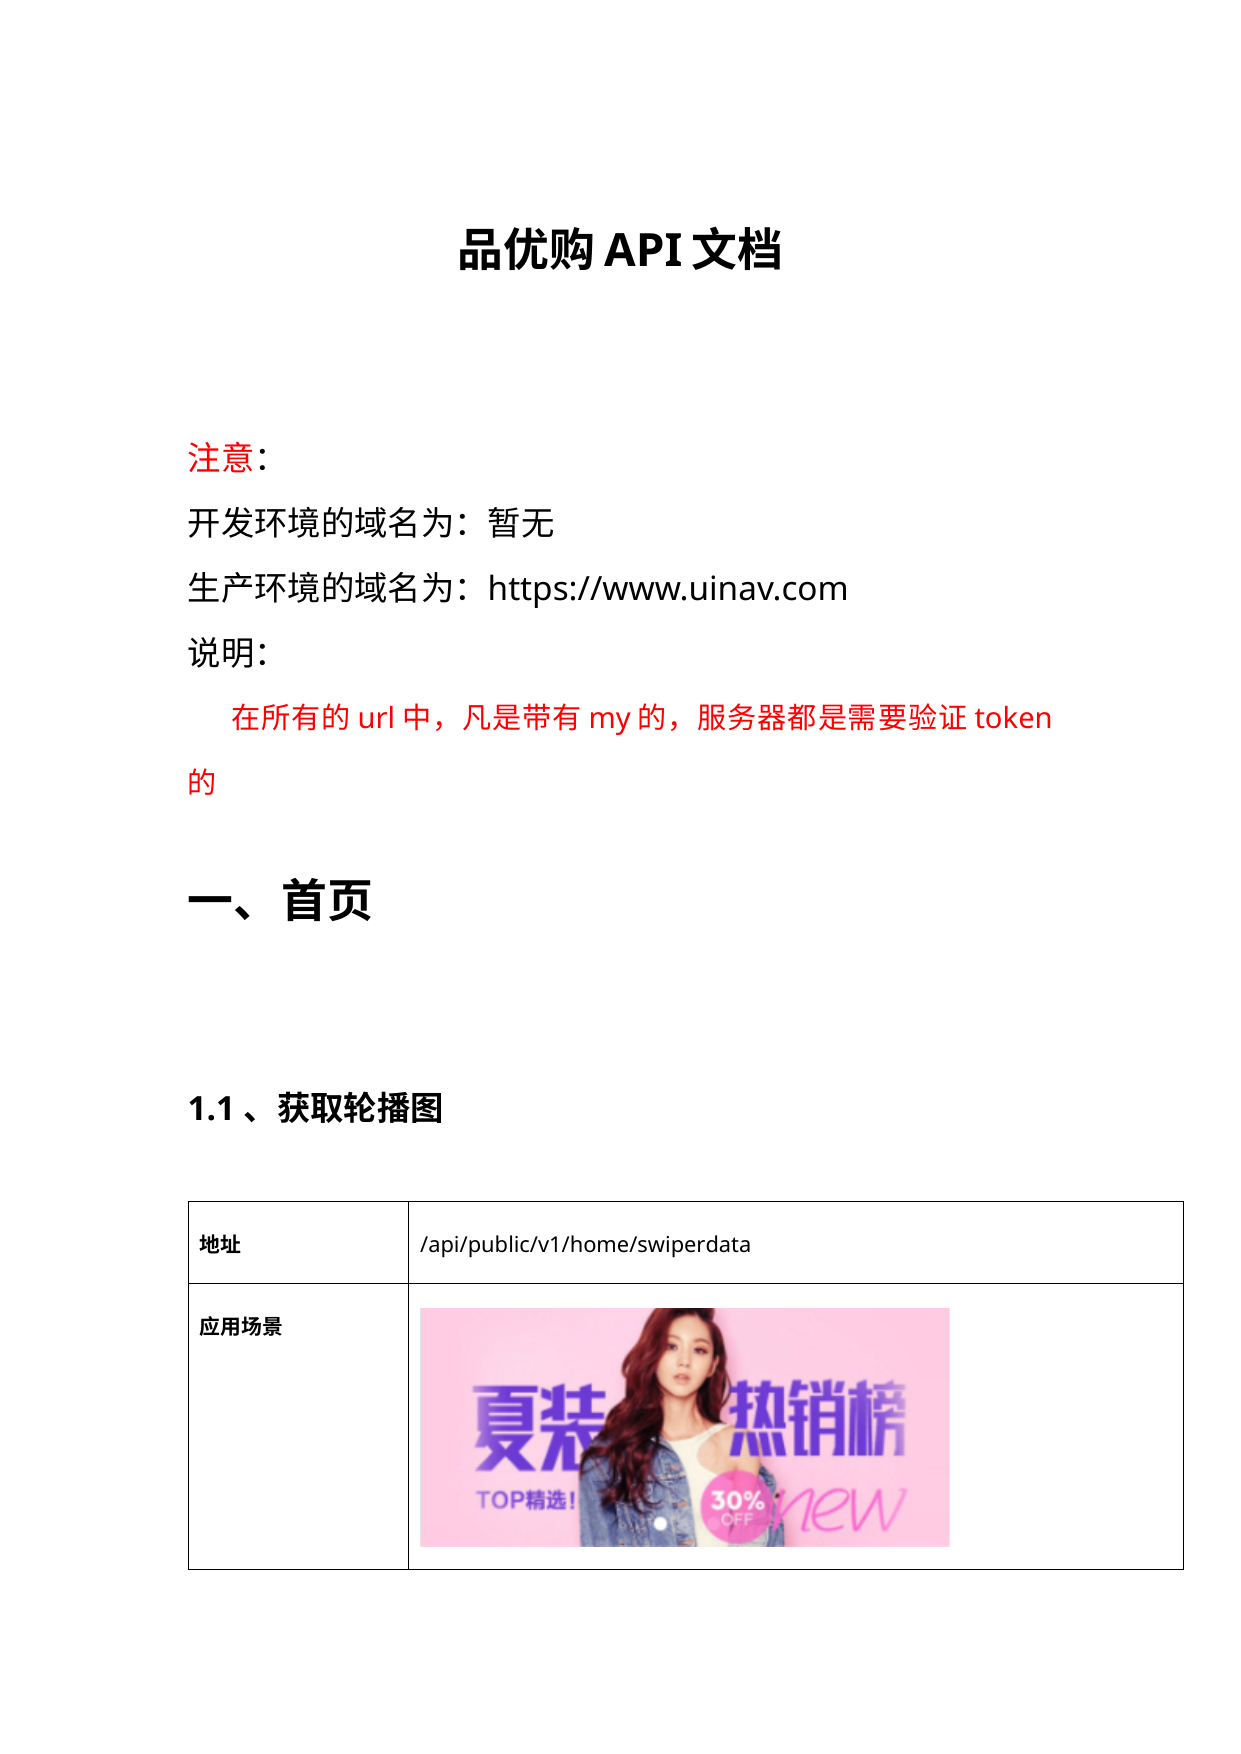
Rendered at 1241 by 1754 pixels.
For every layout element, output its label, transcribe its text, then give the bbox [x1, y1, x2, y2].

table_cell [409, 1284, 1183, 1569]
table_header /api/public/v1/home/swiperdata [409, 1202, 1183, 1283]
text 说明： [187, 618, 1053, 683]
text 注意： [187, 423, 1053, 488]
table_header 地址 [189, 1202, 408, 1283]
subtitle 1.1 、获取轮播图 [187, 1074, 1053, 1139]
text 开发环境的域名为：暂无 [187, 488, 1053, 553]
picture [420, 1308, 950, 1547]
table_cell 应用场景 [189, 1284, 408, 1569]
subtitle 品优购API文档 [187, 197, 1053, 295]
text 在所有的url中，凡是带有my的，服务器都是需要验证token的 [187, 683, 1053, 813]
subtitle 首页 [187, 848, 1053, 946]
text 生产环境的域名为：https://www.uinav.com [187, 553, 1053, 618]
